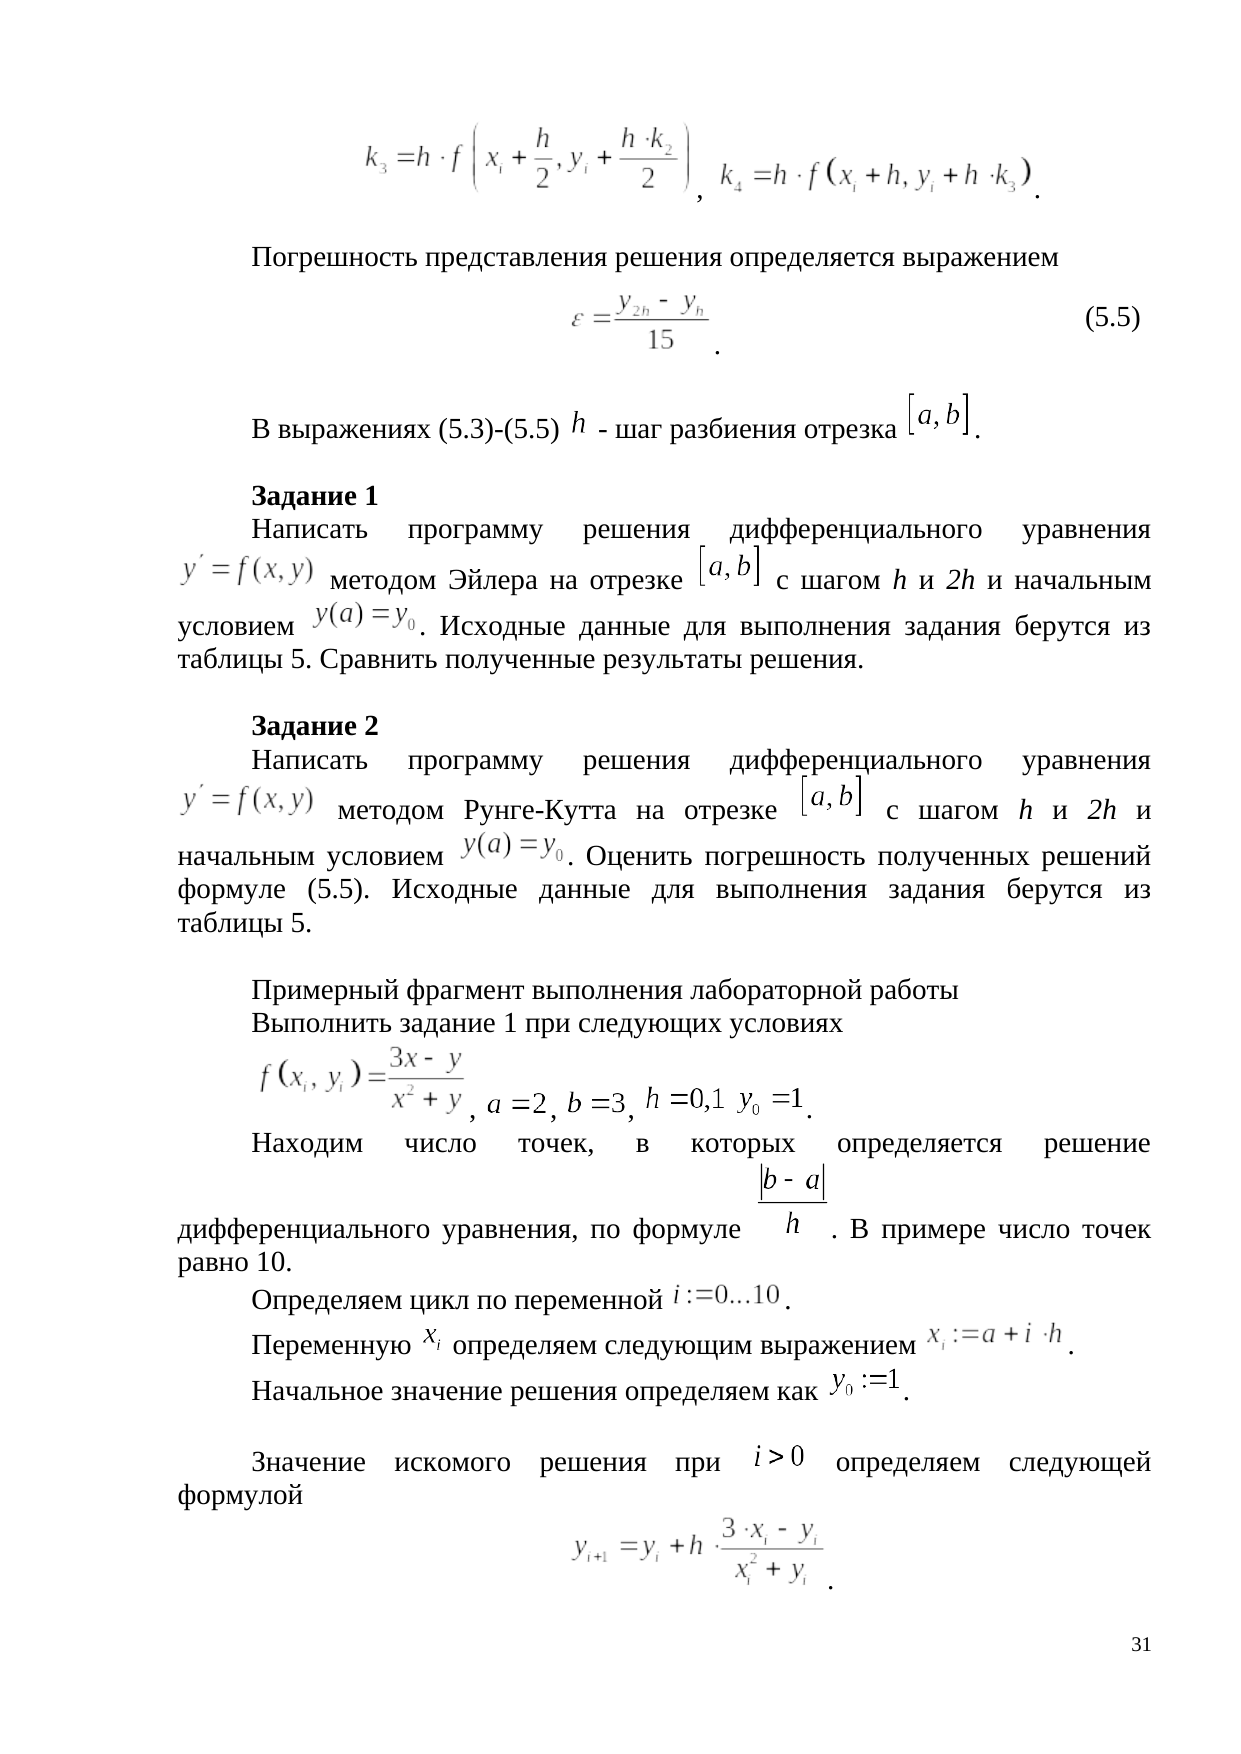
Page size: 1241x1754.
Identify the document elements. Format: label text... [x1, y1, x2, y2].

text Переменную определяем следующим выражением . [177, 1315, 1152, 1361]
text В выражениях (5.3)-(5.5) - шаг разбиения отрезка . [177, 394, 1152, 444]
text , , , . [177, 1039, 1152, 1125]
text , . [177, 118, 1152, 205]
text Написать программу решения дифференциального уравнения методом Эйлера на отрезке с шагом h и 2h и начальным условием . Исходные данные для выполнения задания берутся из таблицы 5. Сравнить полученные результаты решения. [177, 512, 1152, 675]
text Написать программу решения дифференциального уравнения методом Рунге-Кутта на отрезке с шагом h и 2h и начальным условием . Оценить погрешность полученных решений формуле (5.5). Исходные данные для выполнения задания берутся из таблицы 5. [177, 742, 1152, 938]
text Выполнить задание 1 при следующих условиях [177, 1006, 1152, 1039]
text Находим число точек, в которых определяется решение дифференциального уравнения, по формуле . В примере число точек равно 10. [177, 1125, 1152, 1278]
text Начальное значение решения определяем как . [177, 1361, 1152, 1406]
text Значение искомого решения при определяем следующей формулой [177, 1440, 1152, 1511]
text . [177, 1511, 1152, 1595]
table_header (5.5) [1036, 282, 1152, 360]
text Погрешность представления решения определяется выражением [177, 239, 1152, 272]
text Задание 1 [177, 478, 1152, 512]
text Примерный фрагмент выполнения лабораторной работы [177, 972, 1152, 1006]
text Задание 2 [177, 708, 1152, 742]
table_header . [177, 282, 1036, 360]
text Определяем цикл по переменной . [177, 1278, 1152, 1315]
